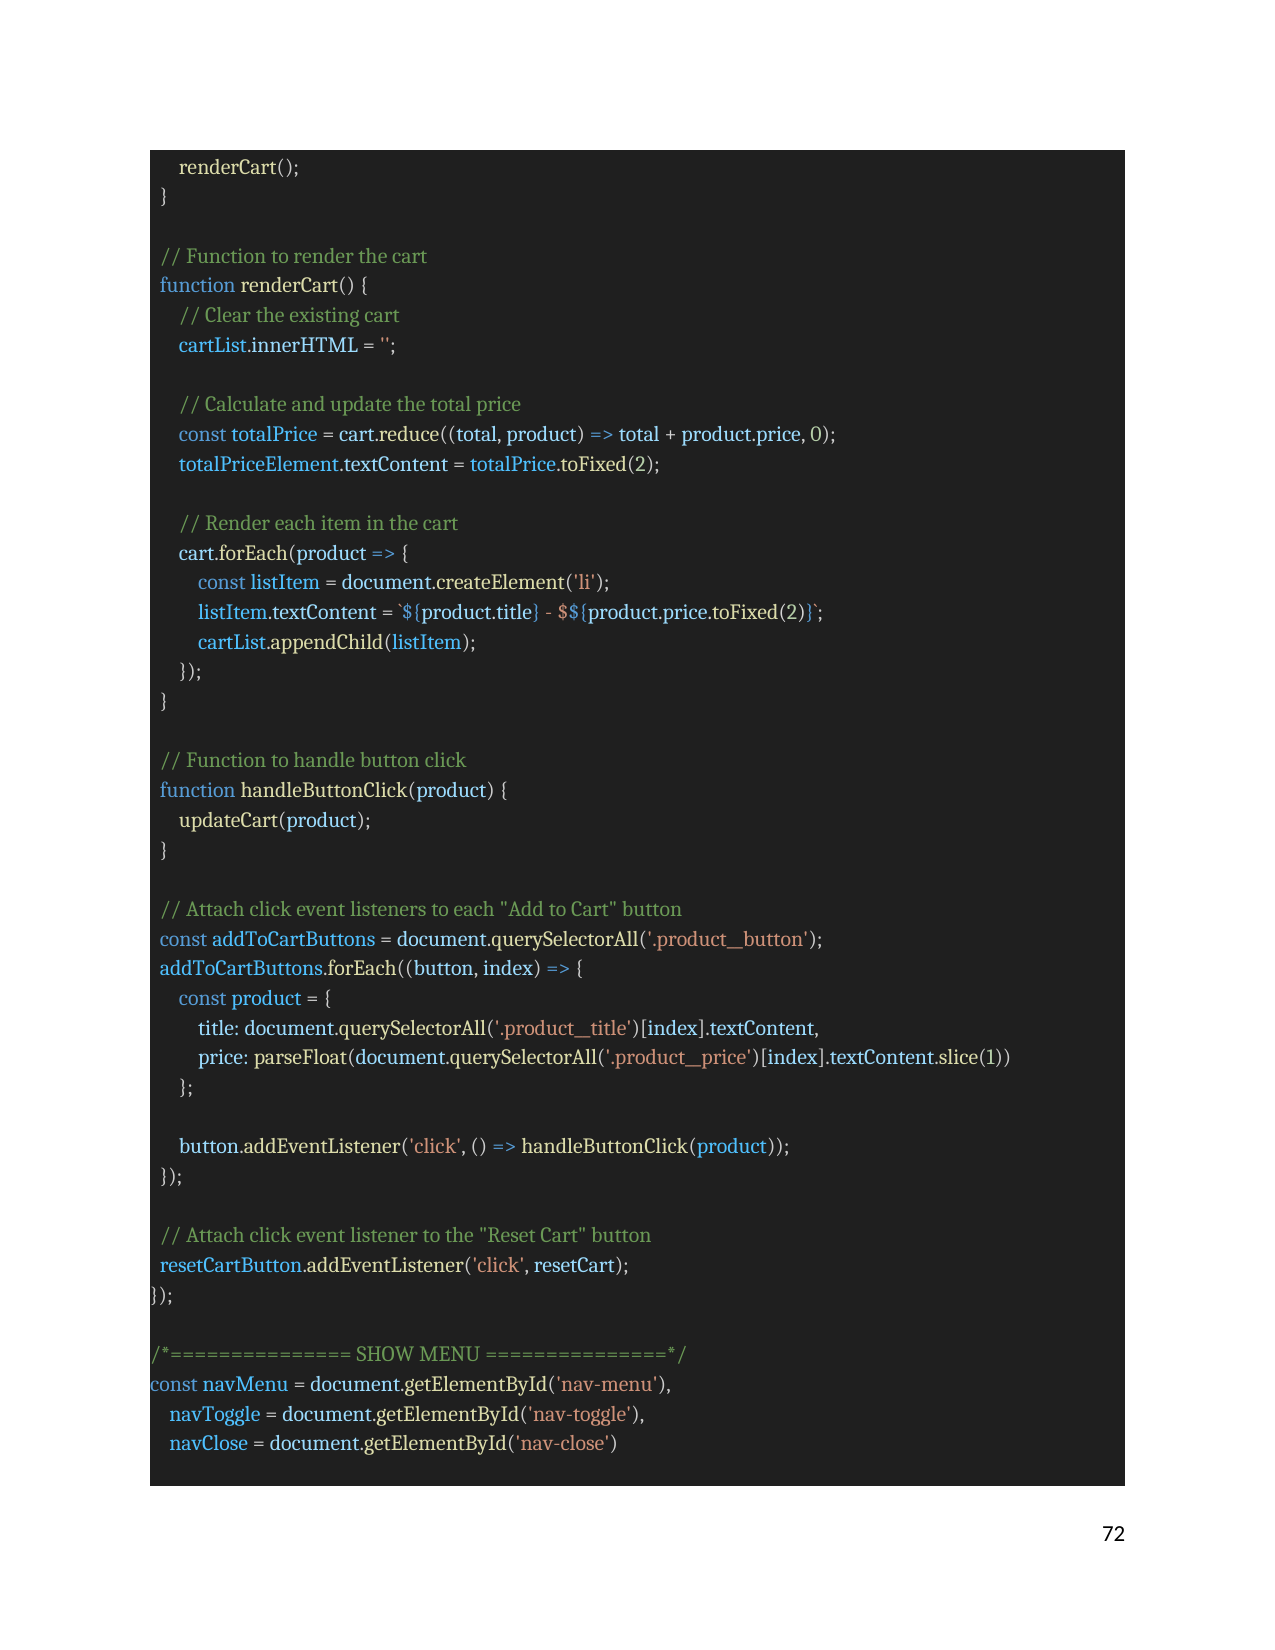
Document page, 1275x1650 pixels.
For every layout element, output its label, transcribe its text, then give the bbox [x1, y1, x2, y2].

text function handleButtonClick(product) { [150, 773, 1125, 803]
text price: parseFloat(document.querySelectorAll('.product__price')[index].textContent.slice(1)) [150, 1041, 1125, 1070]
text cartList.appendChild(listItem); [150, 625, 1125, 655]
text // Function to handle button click [150, 744, 1125, 773]
text const addToCartButtons = document.querySelectorAll('.product__button'); [150, 922, 1125, 952]
text // Attach click event listeners to each "Add to Cart" button [150, 892, 1125, 922]
text listItem.textContent = `${product.title} - $${product.price.toFixed(2)}`; [150, 595, 1125, 625]
text updateCart(product); [150, 803, 1125, 833]
text // Calculate and update the total price [150, 387, 1125, 417]
text addToCartButtons.forEach((button, index) => { [150, 952, 1125, 981]
text cartList.innerHTML = ''; [150, 328, 1125, 358]
text }); [150, 1278, 1125, 1308]
text // Attach click event listener to the "Reset Cart" button [150, 1219, 1125, 1248]
text title: document.querySelectorAll('.product__title')[index].textContent, [150, 1011, 1125, 1041]
text function renderCart() { [150, 269, 1125, 298]
text const product = { [150, 981, 1125, 1011]
text }); [150, 655, 1125, 684]
text }); [150, 1159, 1125, 1189]
text const navMenu = document.getElementById('nav-menu'), [150, 1367, 1125, 1397]
text button.addEventListener('click', () => handleButtonClick(product)); [150, 1130, 1125, 1159]
text cart.forEach(product => { [150, 536, 1125, 566]
text /*=============== SHOW MENU ===============*/ [150, 1337, 1125, 1367]
text // Clear the existing cart [150, 298, 1125, 328]
text const listItem = document.createElement('li'); [150, 566, 1125, 595]
text } [150, 833, 1125, 862]
text // Function to render the cart [150, 239, 1125, 269]
text totalPriceElement.textContent = totalPrice.toFixed(2); [150, 447, 1125, 477]
text }; [150, 1070, 1125, 1100]
text navClose = document.getElementById('nav-close') [150, 1427, 1125, 1456]
text renderCart(); [150, 150, 1125, 180]
text // Render each item in the cart [150, 506, 1125, 536]
text const totalPrice = cart.reduce((total, product) => total + product.price, 0); [150, 417, 1125, 447]
text } [150, 684, 1125, 714]
text navToggle = document.getElementById('nav-toggle'), [150, 1397, 1125, 1427]
text } [150, 180, 1125, 209]
text resetCartButton.addEventListener('click', resetCart); [150, 1248, 1125, 1278]
